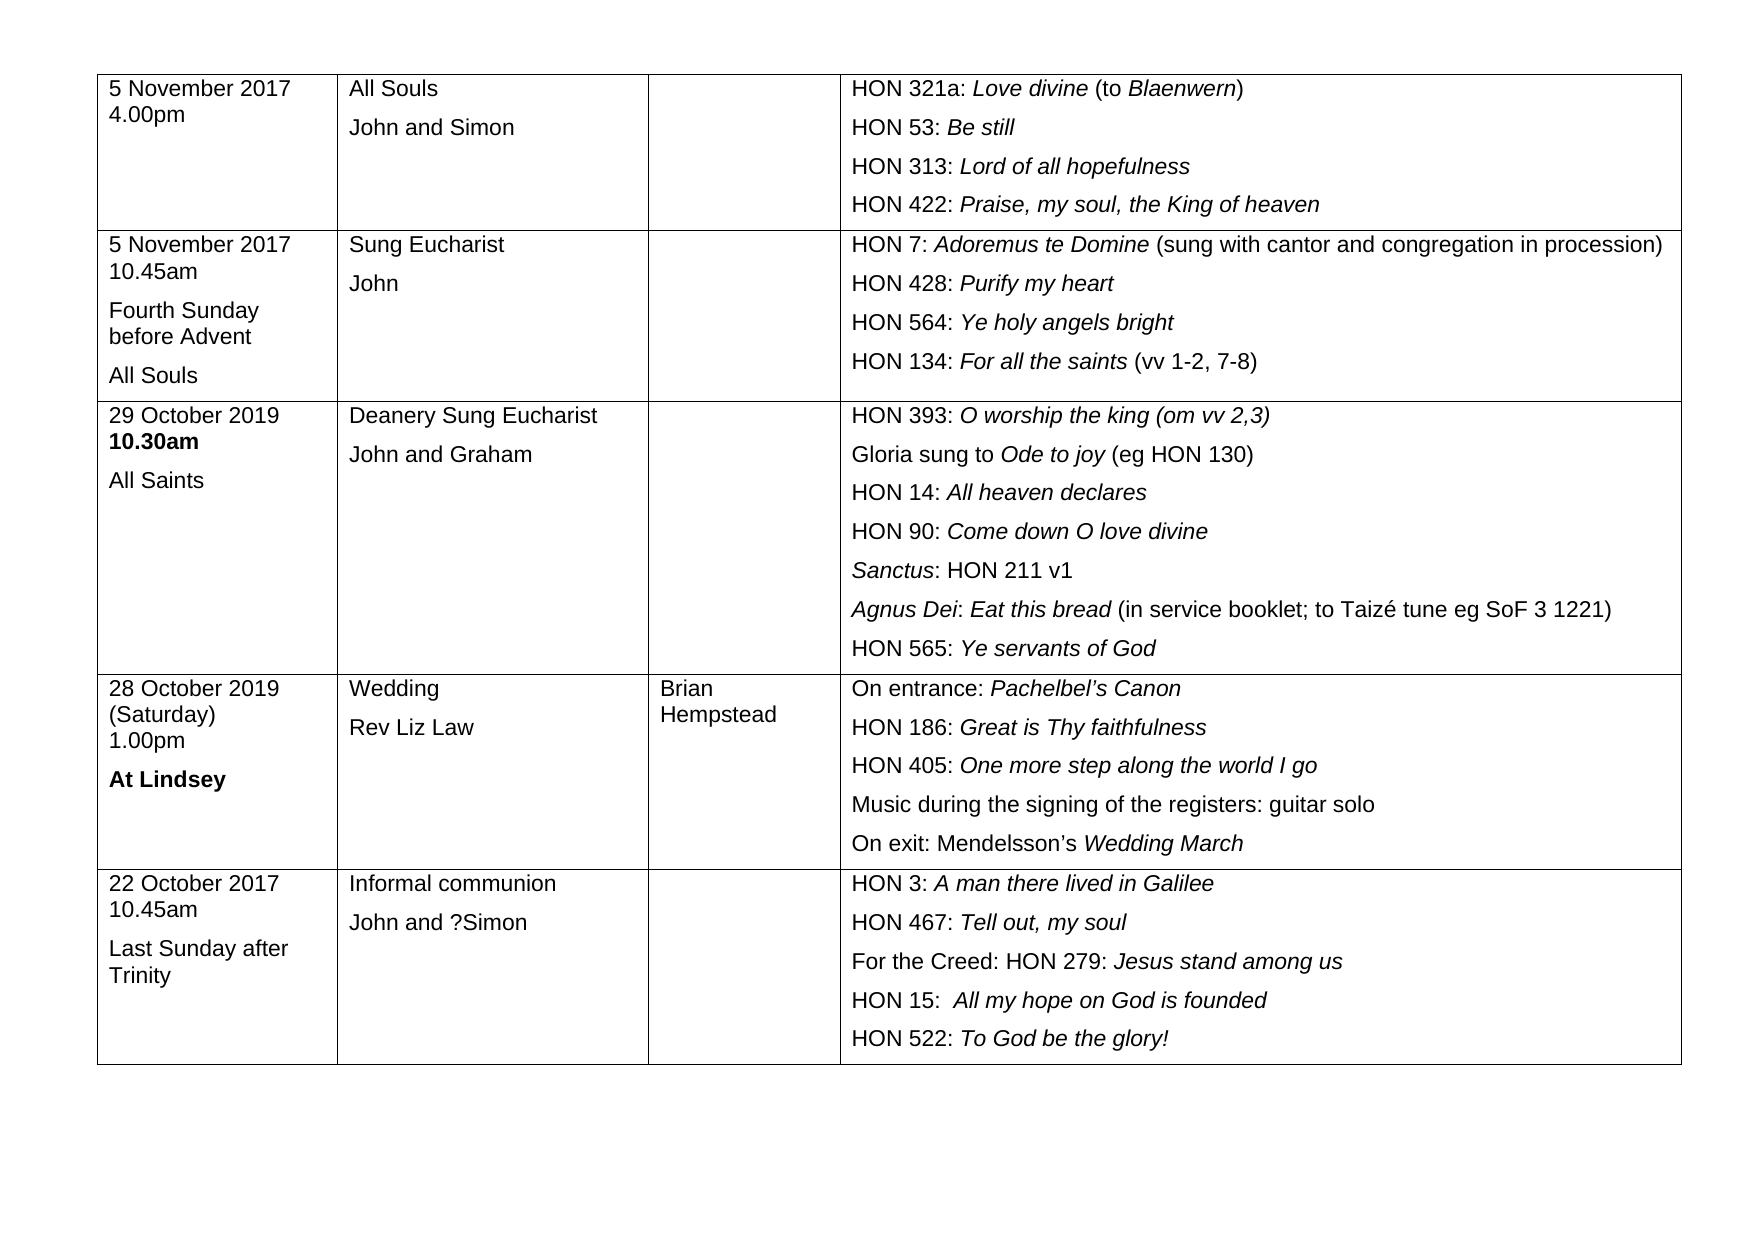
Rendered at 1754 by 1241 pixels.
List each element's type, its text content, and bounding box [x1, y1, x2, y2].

table_cell [649, 75, 840, 230]
table_cell All Souls John and Simon [338, 75, 648, 230]
table_cell HON 3: A man there lived in Galilee HON 467: Tell out, my soul For the Creed: HON 279: Jesus stand among us HON 15: All my hope on God is founded HON 522: To God be the glory! [841, 870, 1681, 1064]
table_cell Brian Hempstead [649, 675, 840, 869]
table_cell 5 November 2017 4.00pm [98, 75, 337, 230]
table_cell 5 November 2017 10.45am Fourth Sunday before Advent All Souls [98, 231, 337, 401]
table_cell Sung Eucharist John [338, 231, 648, 401]
table_cell Informal communion John and ?Simon [338, 870, 648, 1064]
table_cell [649, 402, 840, 674]
table_cell Deanery Sung Eucharist John and Graham [338, 402, 648, 674]
table_cell 29 October 2019 10.30am All Saints [98, 402, 337, 674]
table_cell HON 7: Adoremus te Domine (sung with cantor and congregation in procession) HON 428: Purify my heart HON 564: Ye holy angels bright HON 134: For all the saints (vv 1-2, 7-8) [841, 231, 1681, 401]
table_cell [649, 870, 840, 1064]
table_cell On entrance: Pachelbel’s Canon HON 186: Great is Thy faithfulness HON 405: One more step along the world I go Music during the signing of the registers: guitar solo On exit: Mendelsson’s Wedding March [841, 675, 1681, 869]
table_cell HON 321a: Love divine (to Blaenwern) HON 53: Be still HON 313: Lord of all hopefulness HON 422: Praise, my soul, the King of heaven [841, 75, 1681, 230]
table_cell 22 October 2017 10.45am Last Sunday after Trinity [98, 870, 337, 1064]
table_cell 28 October 2019 (Saturday) 1.00pm At Lindsey [98, 675, 337, 869]
table_cell HON 393: O worship the king (om vv 2,3) Gloria sung to Ode to joy (eg HON 130) HON 14: All heaven declares HON 90: Come down O love divine Sanctus: HON 211 v1 Agnus Dei: Eat this bread (in service booklet; to Taizé tune eg SoF 3 1221) HON 565: Ye servants of God [841, 402, 1681, 674]
table_cell Wedding Rev Liz Law [338, 675, 648, 869]
table_cell [649, 231, 840, 401]
